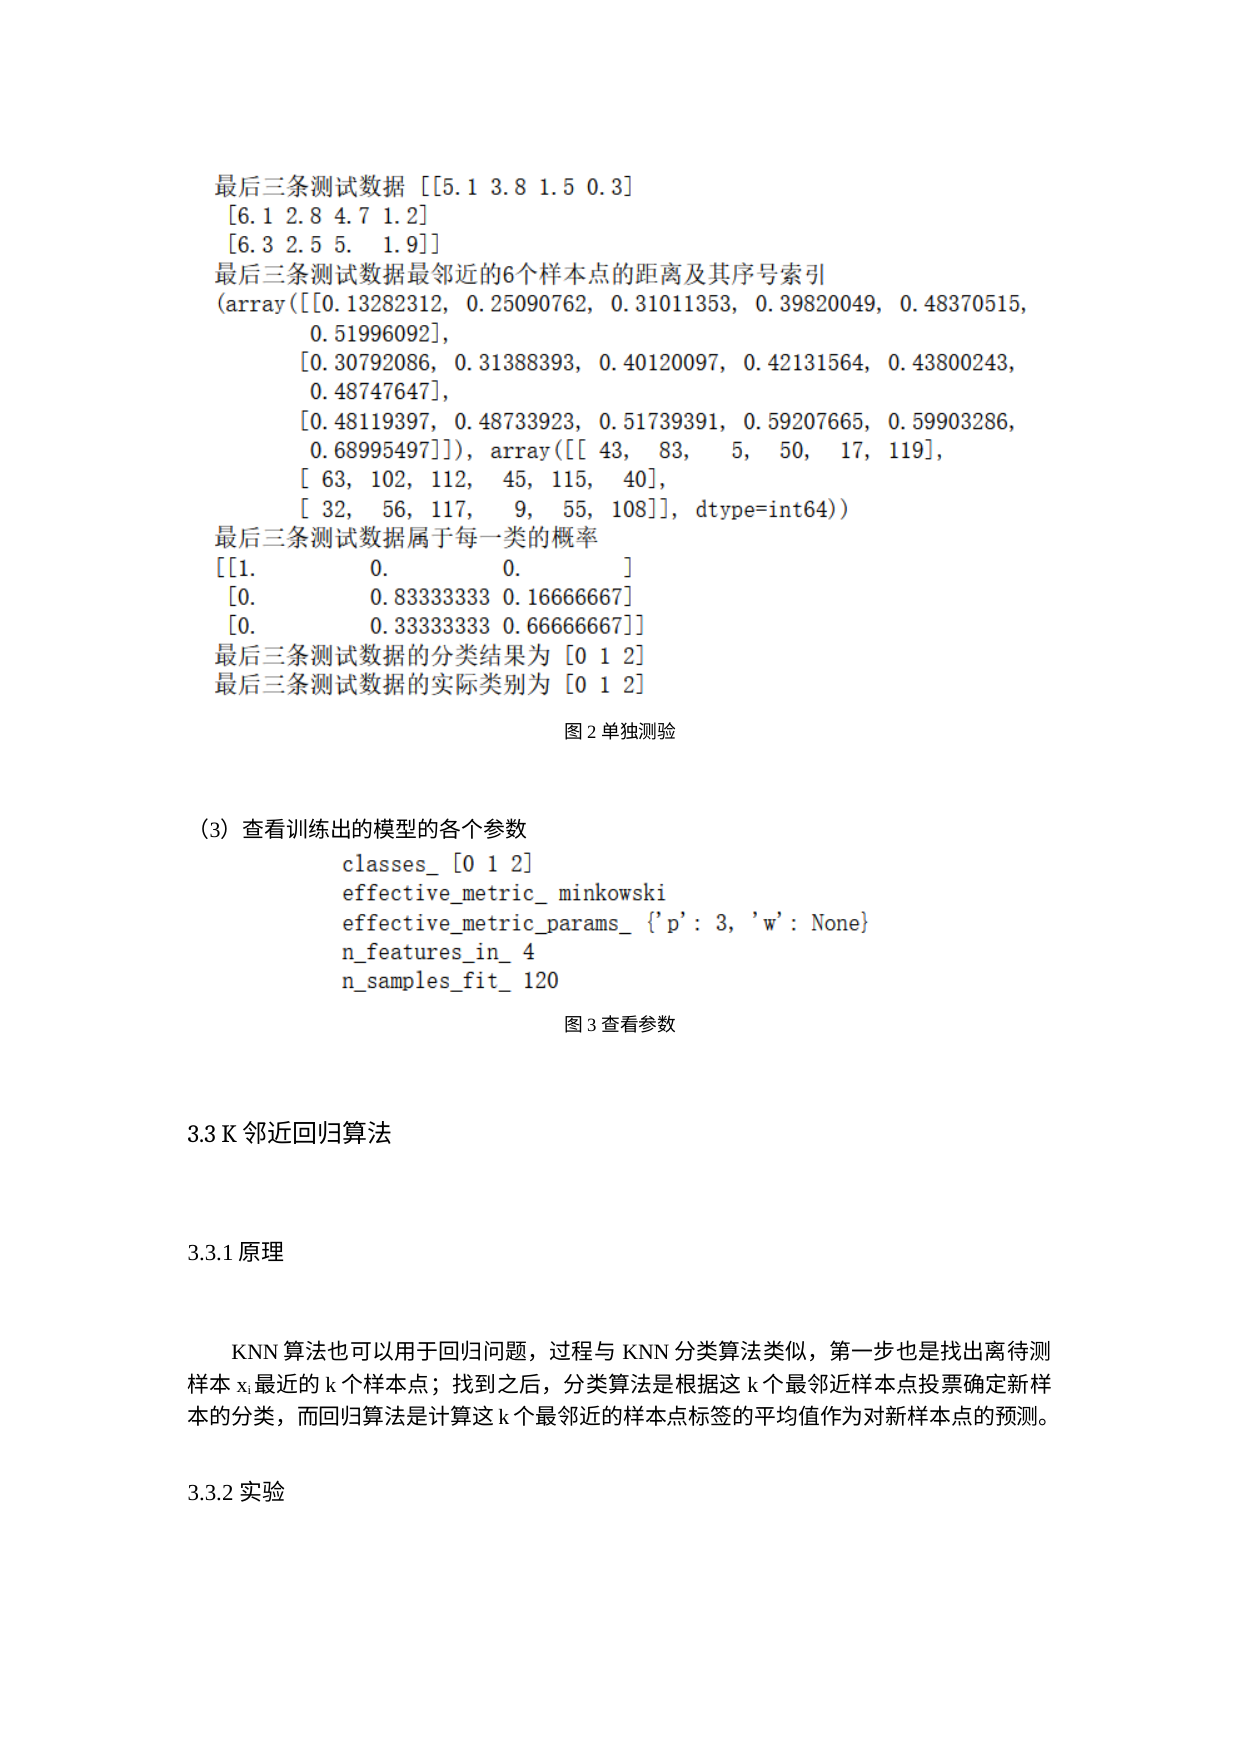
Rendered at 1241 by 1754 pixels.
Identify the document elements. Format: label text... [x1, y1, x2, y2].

subtitle 3.3.2 实验 [187, 1458, 1053, 1523]
text 图3 查看参数 [187, 1007, 1053, 1039]
subtitle 3.3.1原理 [187, 1218, 1053, 1283]
text KNN算法也可以用于回归问题，过程与KNN分类算法类似，第一步也是找出离待测样本xi最近的k个样本点；找到之后，分类算法是根据这k个最邻近样本点投票确定新样本的分类，而回归算法是计算这k个最邻近的样本点标签的平均值作为对新样本点的预测。 [187, 1334, 1053, 1431]
text 图2 单独测验 [187, 714, 1053, 747]
picture [204, 162, 1036, 704]
picture [335, 844, 906, 1002]
subtitle 3.3 K邻近回归算法 [187, 1099, 1053, 1164]
text （3）查看训练出的模型的各个参数 [187, 812, 1053, 844]
